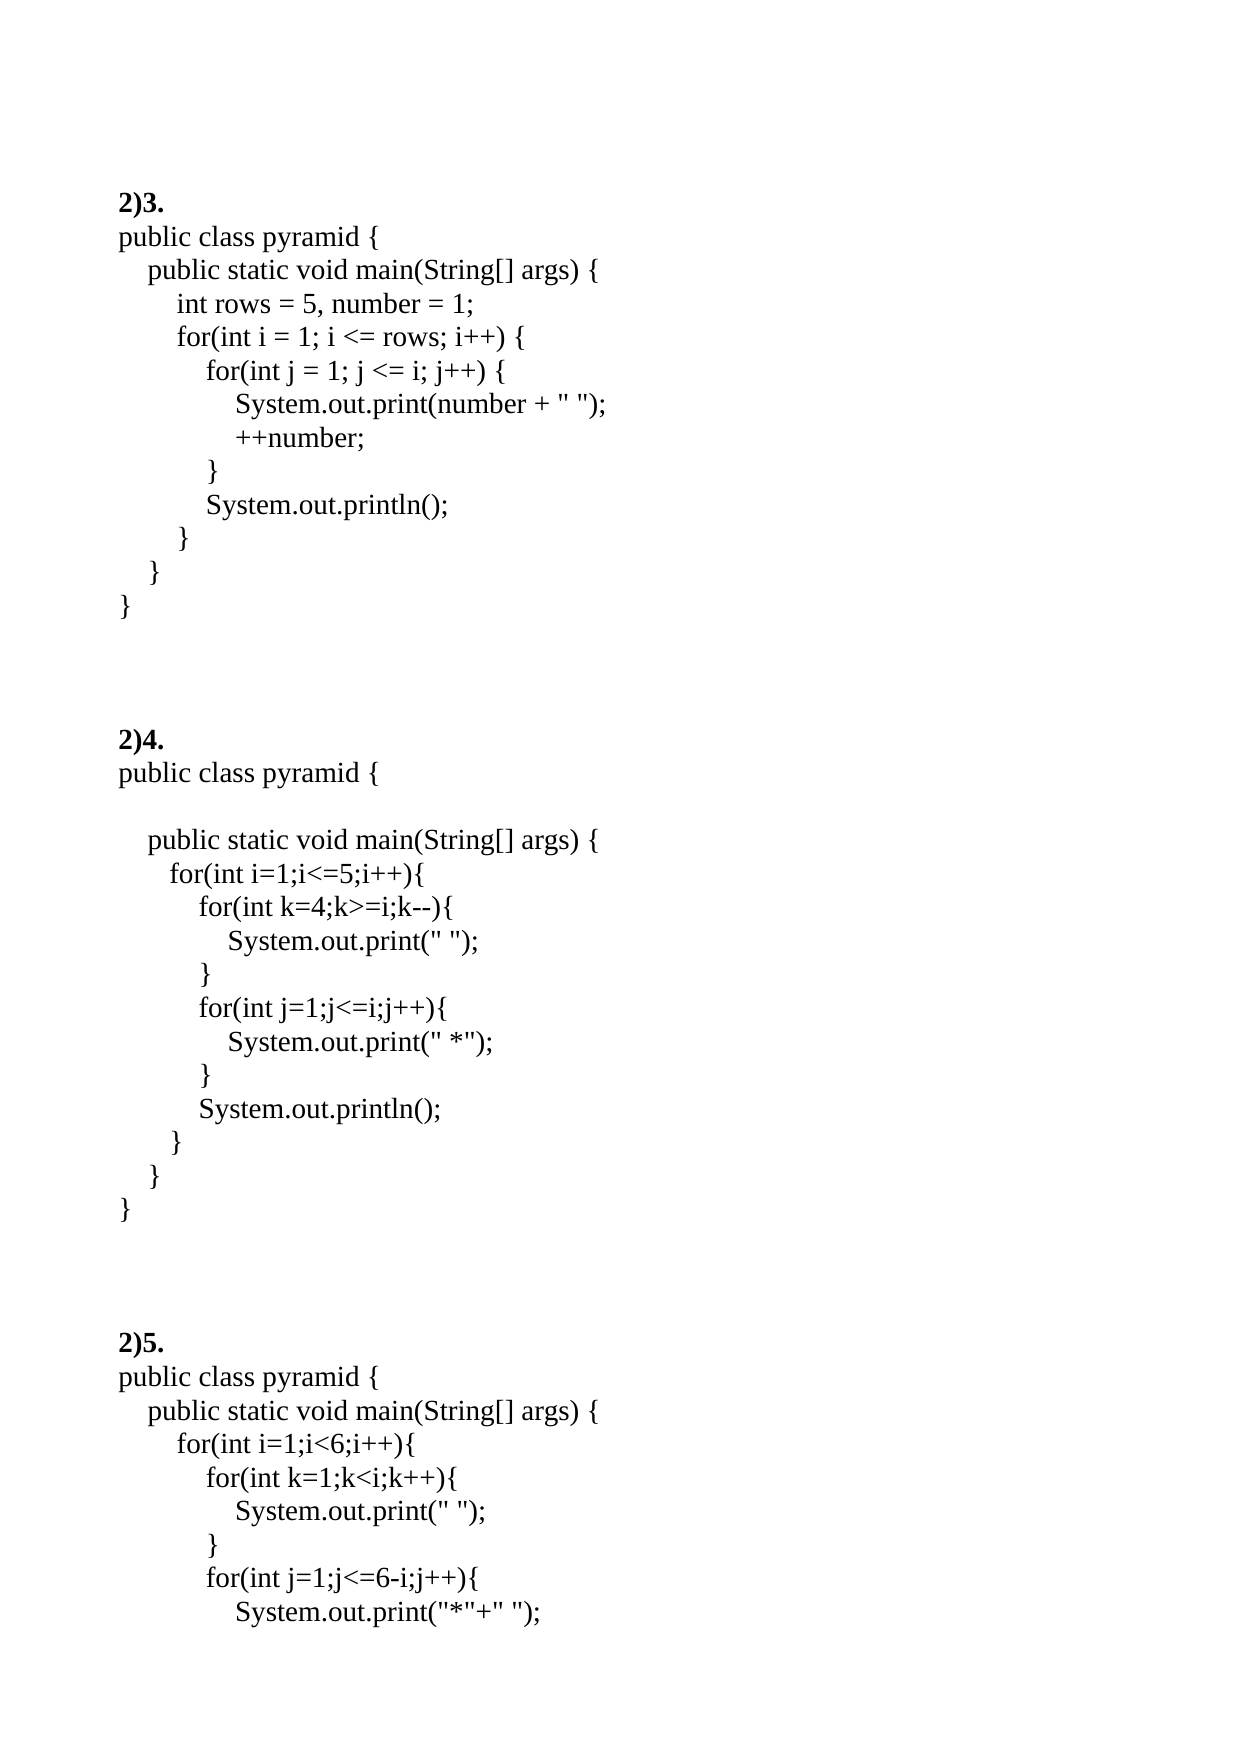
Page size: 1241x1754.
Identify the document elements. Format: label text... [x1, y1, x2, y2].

text } [118, 521, 1122, 554]
text } [118, 1057, 1122, 1091]
text public class pyramid { [118, 755, 1122, 789]
text for(int j=1;j<=i;j++){ [118, 990, 1122, 1024]
text for(int k=4;k>=i;k--){ [118, 889, 1122, 923]
text 2)5. [118, 1326, 1122, 1359]
text } [118, 957, 1122, 990]
text } [118, 1124, 1122, 1158]
text public class pyramid { [118, 1359, 1122, 1393]
text for(int i=1;i<6;i++){ [118, 1426, 1122, 1460]
text ++number; [118, 420, 1122, 453]
text System.out.println(); [118, 1091, 1122, 1124]
text System.out.print(number + " "); [118, 386, 1122, 420]
text for(int j = 1; j <= i; j++) { [118, 353, 1122, 386]
text public class pyramid { [118, 219, 1122, 252]
text for(int j=1;j<=6-i;j++){ [118, 1560, 1122, 1594]
text System.out.print("*"+" "); [118, 1594, 1122, 1627]
text for(int i = 1; i <= rows; i++) { [118, 319, 1122, 353]
text int rows = 5, number = 1; [118, 286, 1122, 319]
text public static void main(String[] args) { [118, 1393, 1122, 1426]
text } [118, 1158, 1122, 1191]
text 2)4. [118, 722, 1122, 755]
text for(int i=1;i<=5;i++){ [118, 856, 1122, 889]
text System.out.println(); [118, 487, 1122, 521]
text 2)3. [118, 185, 1122, 219]
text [118, 252, 1122, 286]
text public static void main(String[] args) { [118, 822, 1122, 856]
text for(int k=1;k<i;k++){ [118, 1460, 1122, 1493]
text System.out.print(" "); [118, 1493, 1122, 1527]
text } [118, 588, 1122, 621]
text System.out.print(" *"); [118, 1024, 1122, 1057]
text } [118, 453, 1122, 487]
text } [118, 1527, 1122, 1560]
text System.out.print(" "); [118, 923, 1122, 957]
text } [118, 1191, 1122, 1225]
text } [118, 554, 1122, 588]
